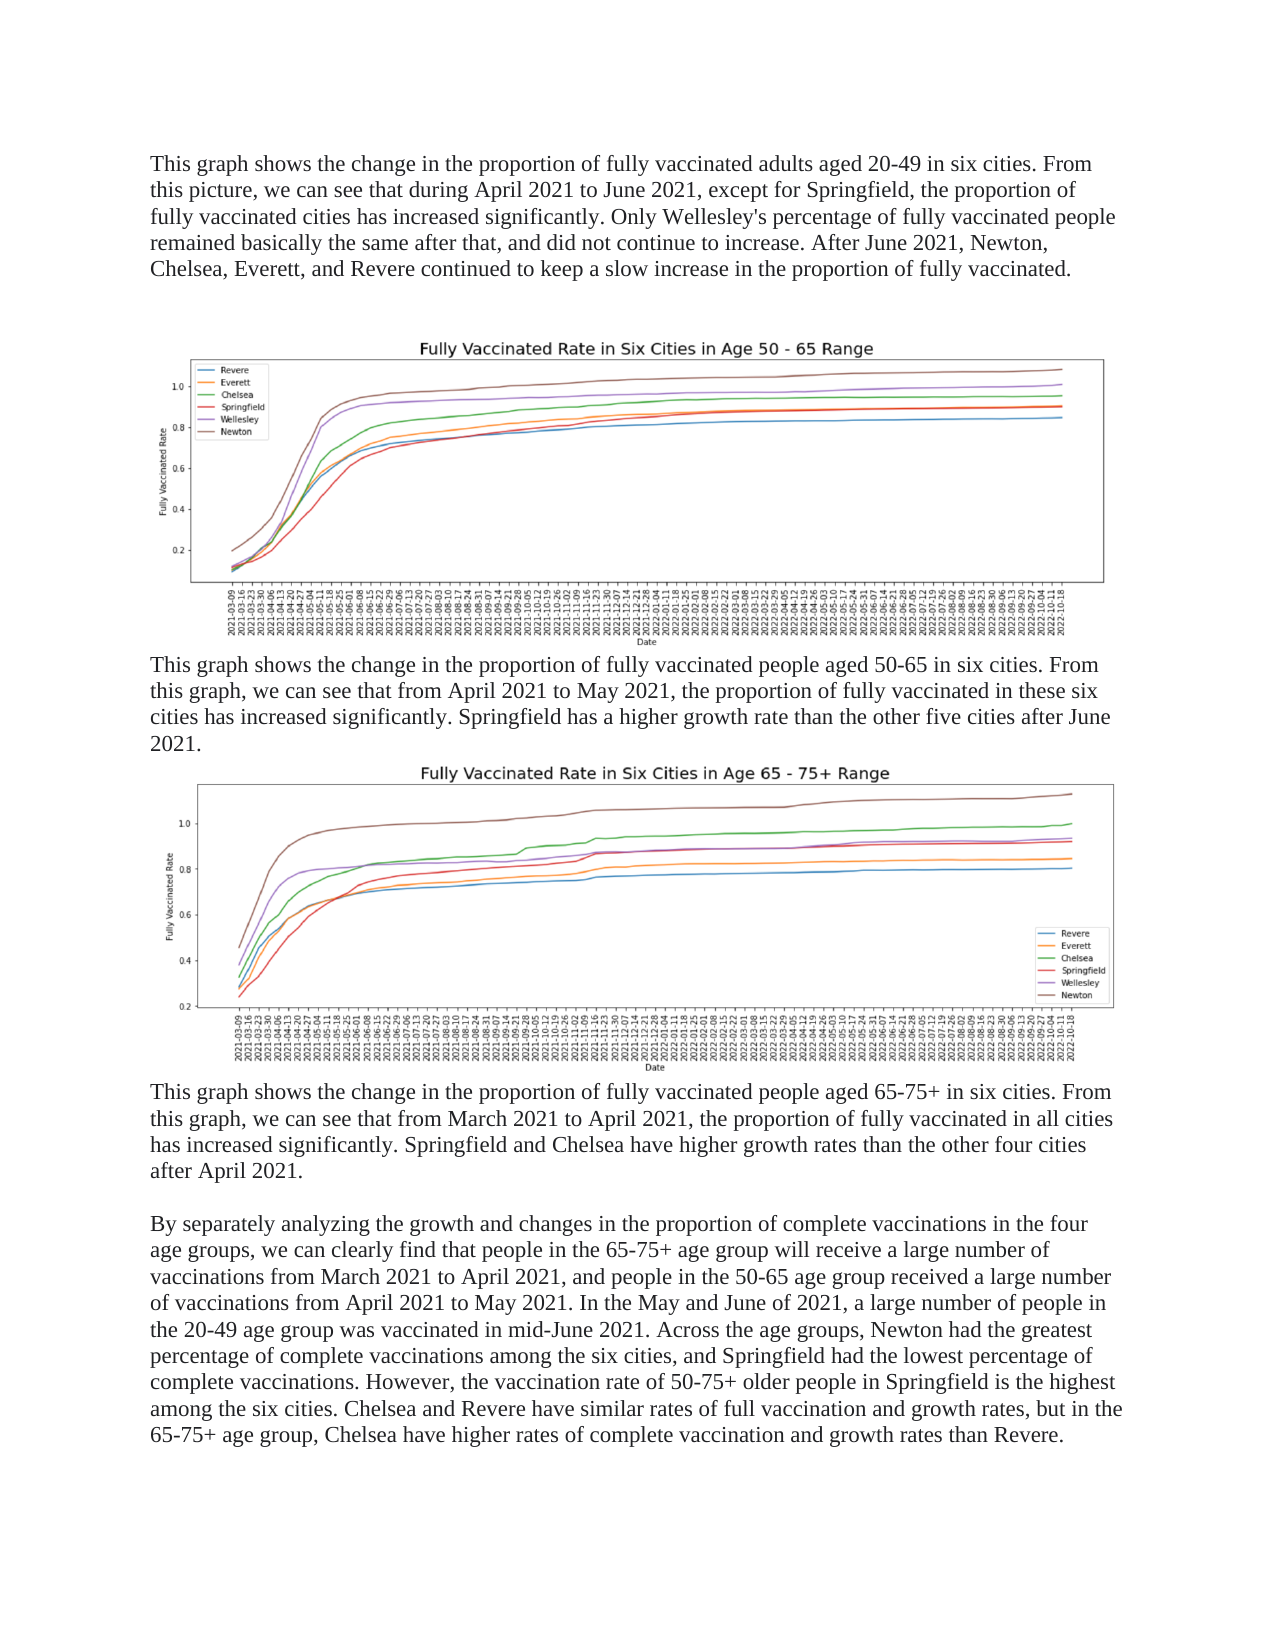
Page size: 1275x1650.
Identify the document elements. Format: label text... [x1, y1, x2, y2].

text This graph shows the change in the proportion of fully vaccinated adults aged 20-49 in six cities. From this picture, we can see that during April 2021 to June 2021, except for Springfield, the proportion of fully vaccinated cities has increased significantly. Only Wellesley's percentage of fully vaccinated people remained basically the same after that, and did not continue to increase. After June 2021, Newton, Chelsea, Everett, and Revere continued to keep a slow increase in the proportion of fully vaccinated. [150, 150, 1125, 282]
picture [150, 334, 1125, 651]
text This graph shows the change in the proportion of fully vaccinated people aged 50-65 in six cities. From this graph, we can see that from April 2021 to May 2021, the proportion of fully vaccinated in these six cities has increased significantly. Springfield has a higher growth rate than the other five cities after June 2021. [150, 651, 1125, 756]
text This graph shows the change in the proportion of fully vaccinated people aged 65-75+ in six cities. From this graph, we can see that from March 2021 to April 2021, the proportion of fully vaccinated in all cities has increased significantly. Springfield and Chelsea have higher growth rates than the other four cities after April 2021. [150, 1079, 1125, 1184]
picture [150, 756, 1125, 1079]
text By separately analyzing the growth and changes in the proportion of complete vaccinations in the four age groups, we can clearly find that people in the 65-75+ age group will receive a large number of vaccinations from March 2021 to April 2021, and people in the 50-65 age group received a large number of vaccinations from April 2021 to May 2021. In the May and June of 2021, a large number of people in the 20-49 age group was vaccinated in mid-June 2021. Across the age groups, Newton had the greatest percentage of complete vaccinations among the six cities, and Springfield had the lowest percentage of complete vaccinations. However, the vaccination rate of 50-75+ older people in Springfield is the highest among the six cities. Chelsea and Revere have similar rates of full vaccination and growth rates, but in the 65-75+ age group, Chelsea have higher rates of complete vaccination and growth rates than Revere. [150, 1210, 1125, 1447]
